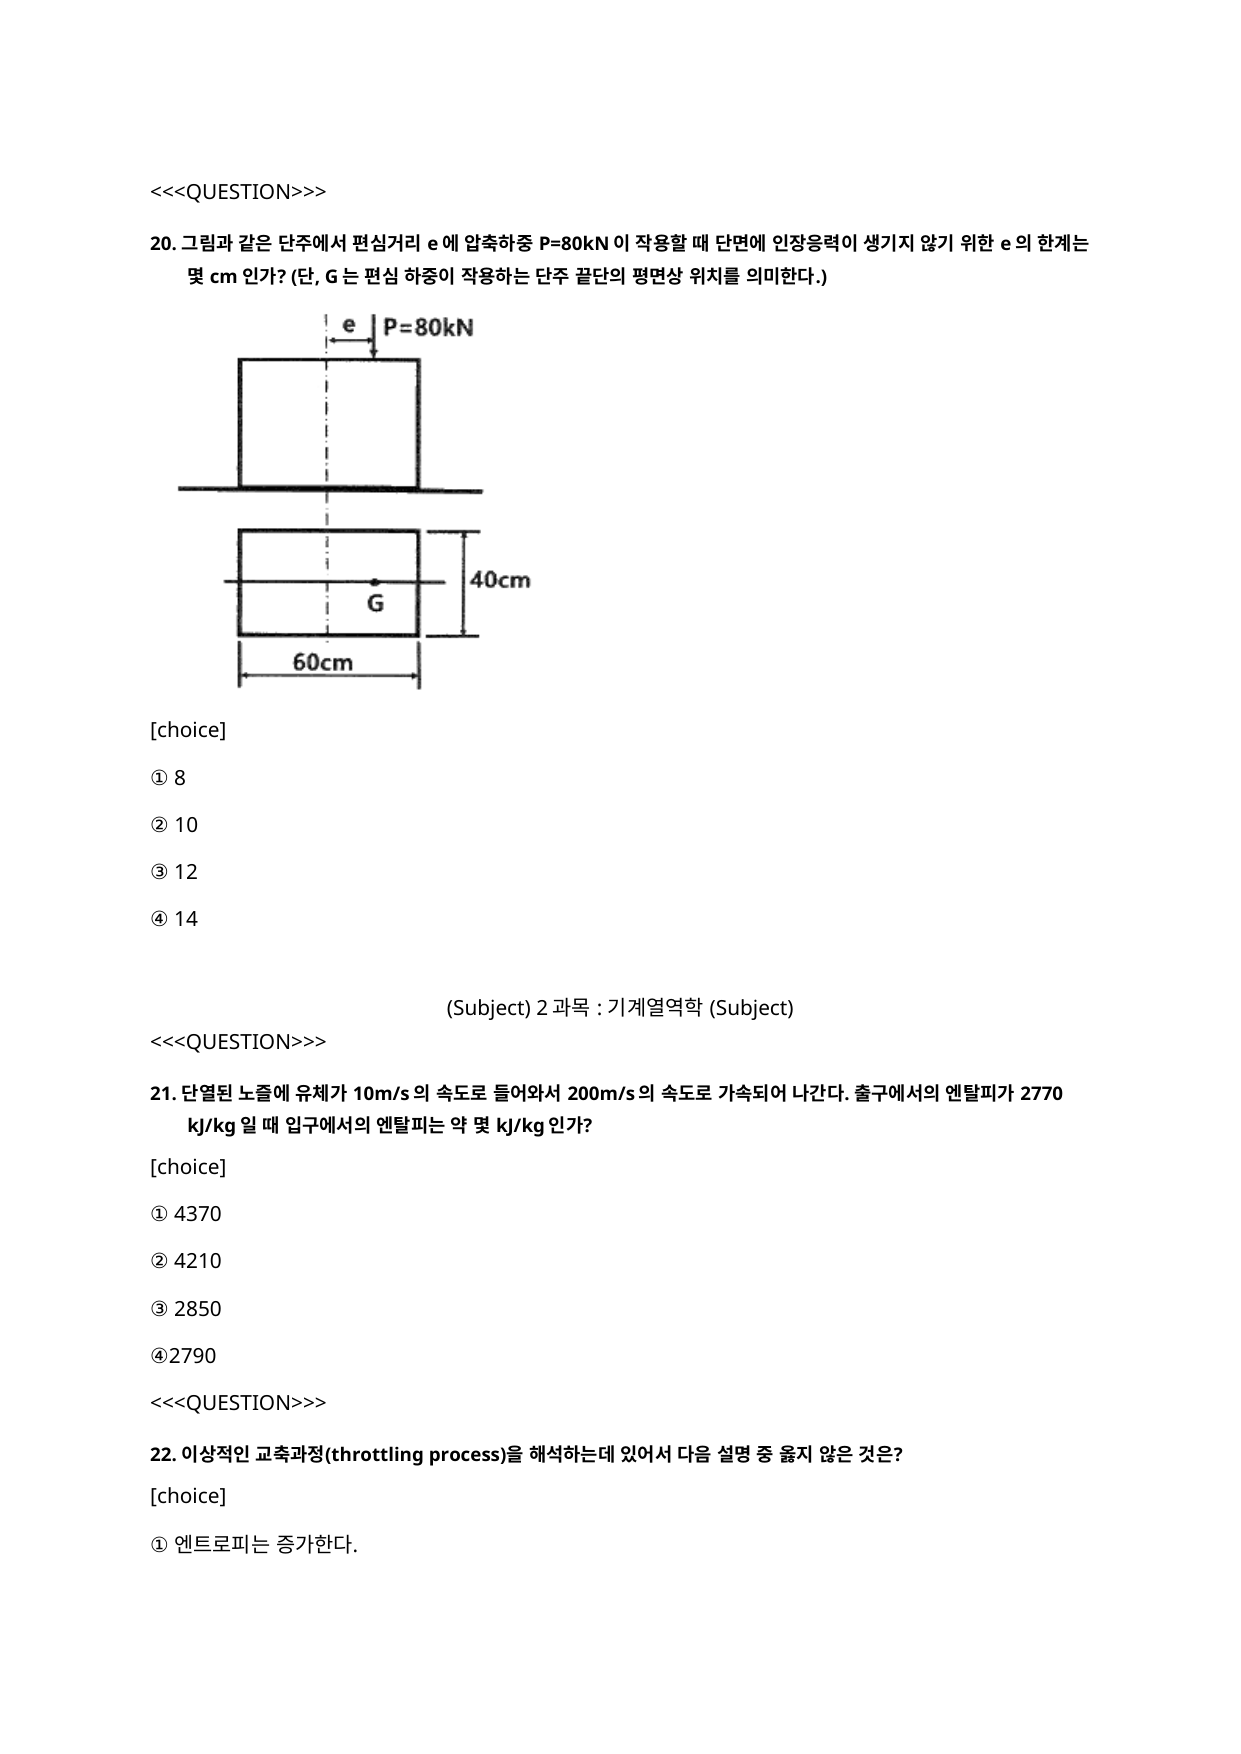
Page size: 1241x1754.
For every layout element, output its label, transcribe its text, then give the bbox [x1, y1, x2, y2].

text 20. 그림과 같은 단주에서 편심거리 e에 압축하중 P=80kN이 작용할 때 단면에 인장응력이 생기지 않기 위한 e의 한계는 몇 cm 인가? (단, G는 편심 하중이 작용하는 단주 끝단의 평면상 위치를 의미한다.) [150, 229, 1090, 288]
text <<<QUESTION>>> [150, 177, 1090, 206]
text [choice] [150, 715, 1090, 744]
text ① 8 [150, 763, 1090, 791]
text ① 엔트로피는 증가한다. [150, 1528, 1090, 1558]
picture [169, 302, 539, 696]
text ④2790 [150, 1341, 1090, 1370]
text ④ 14 [150, 904, 1090, 933]
text ① 4370 [150, 1199, 1090, 1228]
text ② 4210 [150, 1247, 1090, 1275]
text ③ 12 [150, 857, 1090, 886]
text ② 10 [150, 810, 1090, 838]
text ③ 2850 [150, 1294, 1090, 1322]
text <<<QUESTION>>> [150, 1027, 1090, 1056]
text 22. 이상적인 교축과정(throttling process)을 해석하는데 있어서 다음 설명 중 옳지 않은 것은? [150, 1440, 1090, 1467]
text (Subject) 2과목 : 기계열역학 (Subject) [150, 991, 1090, 1021]
text [choice] [150, 1481, 1090, 1509]
text <<<QUESTION>>> [150, 1388, 1090, 1417]
text [choice] [150, 1152, 1090, 1181]
text 21. 단열된 노즐에 유체가 10m/s의 속도로 들어와서 200m/s의 속도로 가속되어 나간다. 출구에서의 엔탈피가 2770 kJ/kg일 때 입구에서의 엔탈피는 약 몇 kJ/kg인가? [150, 1078, 1090, 1138]
